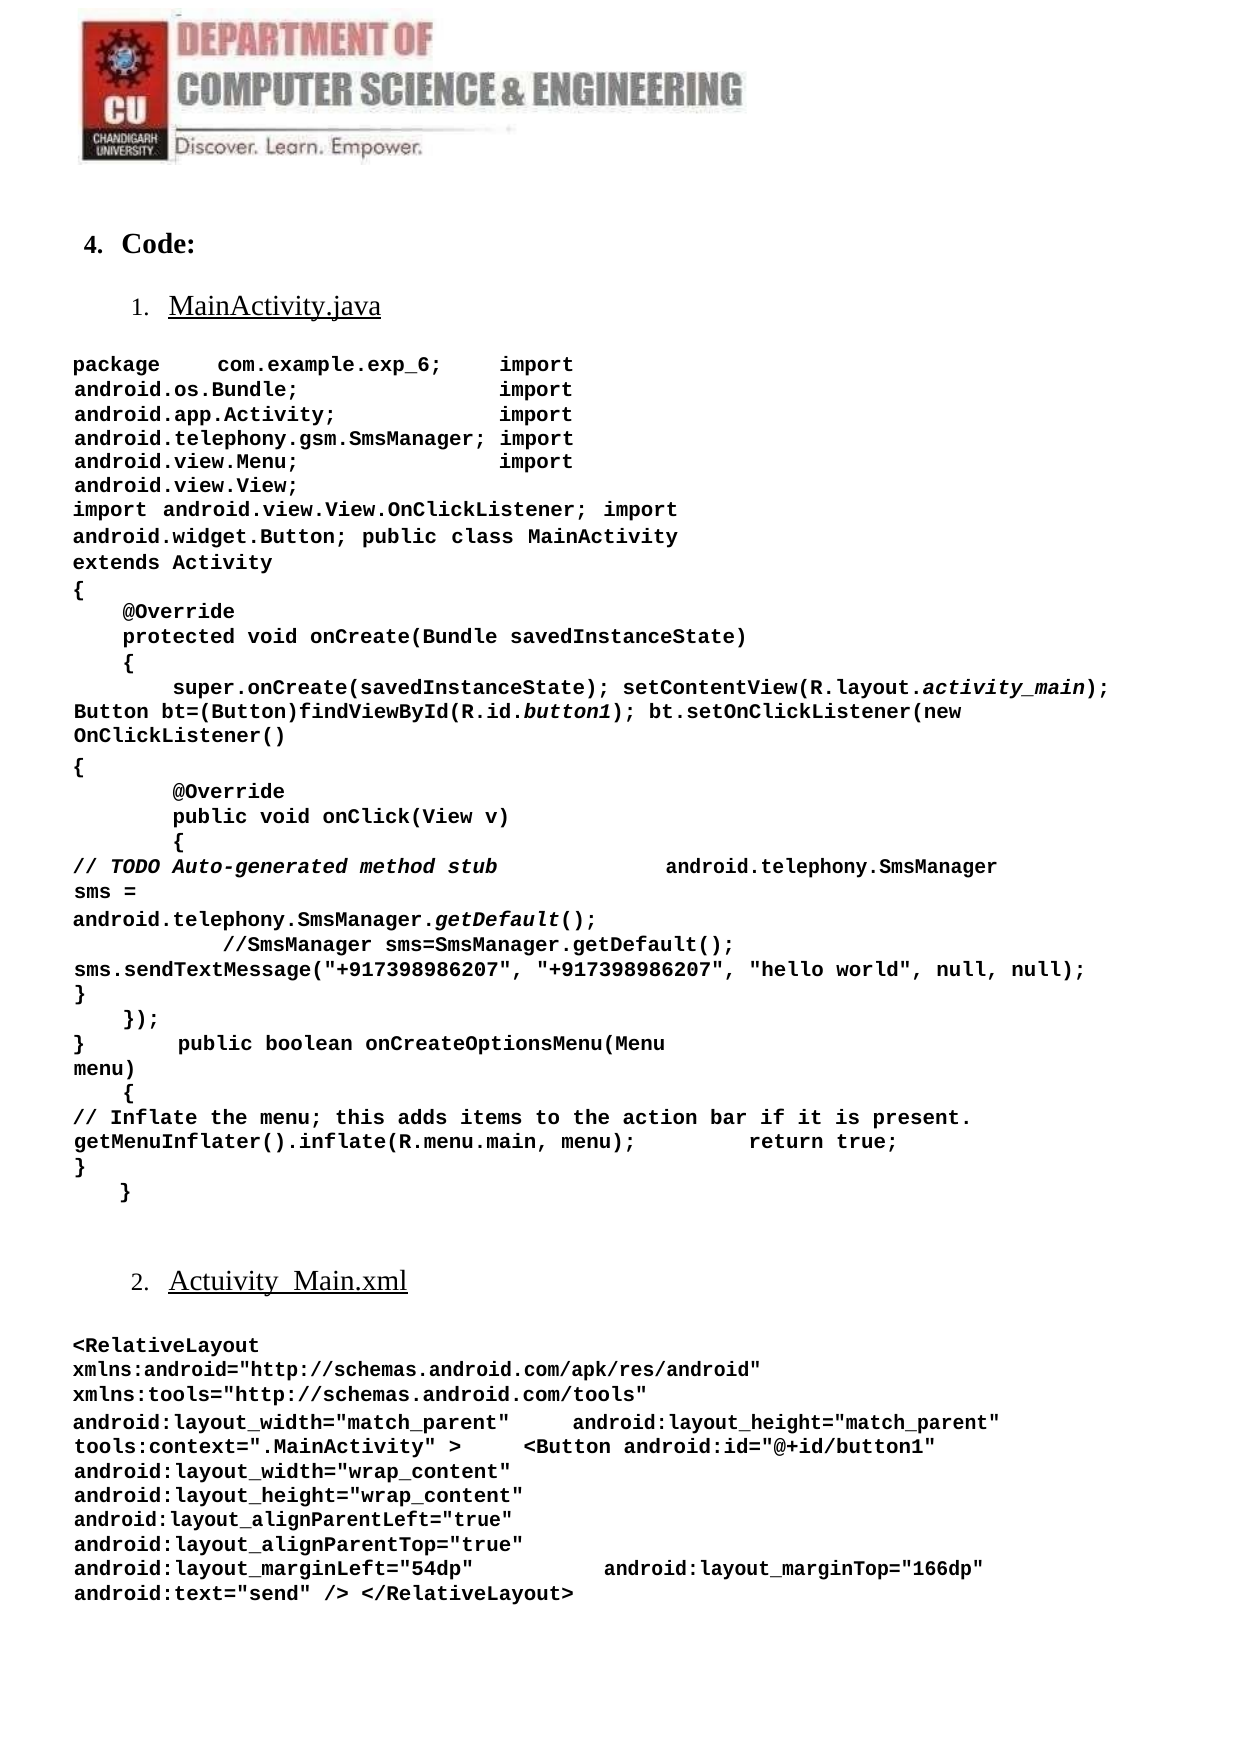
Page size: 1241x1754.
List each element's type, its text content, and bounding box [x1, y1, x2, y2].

list Actuivity_Main.xml [131, 1263, 1165, 1297]
text { [172, 831, 1165, 855]
text package com.example.exp_6; import android.os.Bundle; import [72, 354, 574, 402]
text } [73, 983, 1165, 1007]
text android.telephony.SmsManager.getDefault(); [72, 909, 1165, 933]
text //SmsManager sms=SmsManager.getDefault(); sms.sendTextMessage("+917398986207", "+917398986207", "hello world", null, null); [73, 934, 1165, 982]
text protected void onCreate(Bundle savedInstanceState) [122, 627, 1165, 650]
text android:layout_marginLeft="54dp" android:layout_marginTop="166dp" android:text="send" /> </RelativeLayout> [73, 1558, 1004, 1606]
text android.app.Activity; import android.telephony.gsm.SmsManager; import android.view.Menu; import android.view.View; [74, 404, 574, 499]
text { [122, 1082, 1165, 1106]
text }); [122, 1008, 1165, 1032]
text } [73, 1156, 1165, 1179]
text @Override [172, 781, 1165, 805]
text android:layout_height="wrap_content" android:layout_alignParentLeft="true" android:layout_alignParentTop="true" [73, 1485, 665, 1557]
text <RelativeLayout xmlns:android="http://schemas.android.com/apk/res/android" xmlns:tools="http://schemas.android.com/tools" [72, 1334, 946, 1408]
text // Inflate the menu; this adds items to the action bar if it is present. getMenuInflater().inflate(R.menu.main, menu); return true; [72, 1107, 973, 1155]
text { [72, 579, 1165, 601]
text @Override [122, 602, 1165, 625]
text public void onClick(View v) [172, 806, 1165, 830]
text { [72, 756, 1165, 780]
text } public boolean onCreateOptionsMenu(Menu menu) [72, 1033, 665, 1081]
picture [77, 8, 747, 165]
text { [122, 652, 1165, 675]
subtitle Code: [84, 226, 1165, 259]
list MainActivity.java [131, 288, 1165, 322]
text } [119, 1181, 1165, 1204]
text android:layout_width="match_parent" android:layout_height="match_parent" tools:context=".MainActivity" > <Button android:id="@+id/button1" android:layout_width="wrap_content" [72, 1412, 1004, 1484]
text super.onCreate(savedInstanceState); setContentView(R.layout.activity_main); Button bt=(Button)findViewById(R.id.button1); bt.setOnClickListener(new OnClickListener() [73, 677, 1112, 749]
text // TODO Auto-generated method stub android.telephony.SmsManager sms = [72, 856, 1004, 905]
text import android.view.View.OnClickListener; import android.widget.Button; public class MainActivity extends Activity [72, 499, 678, 576]
